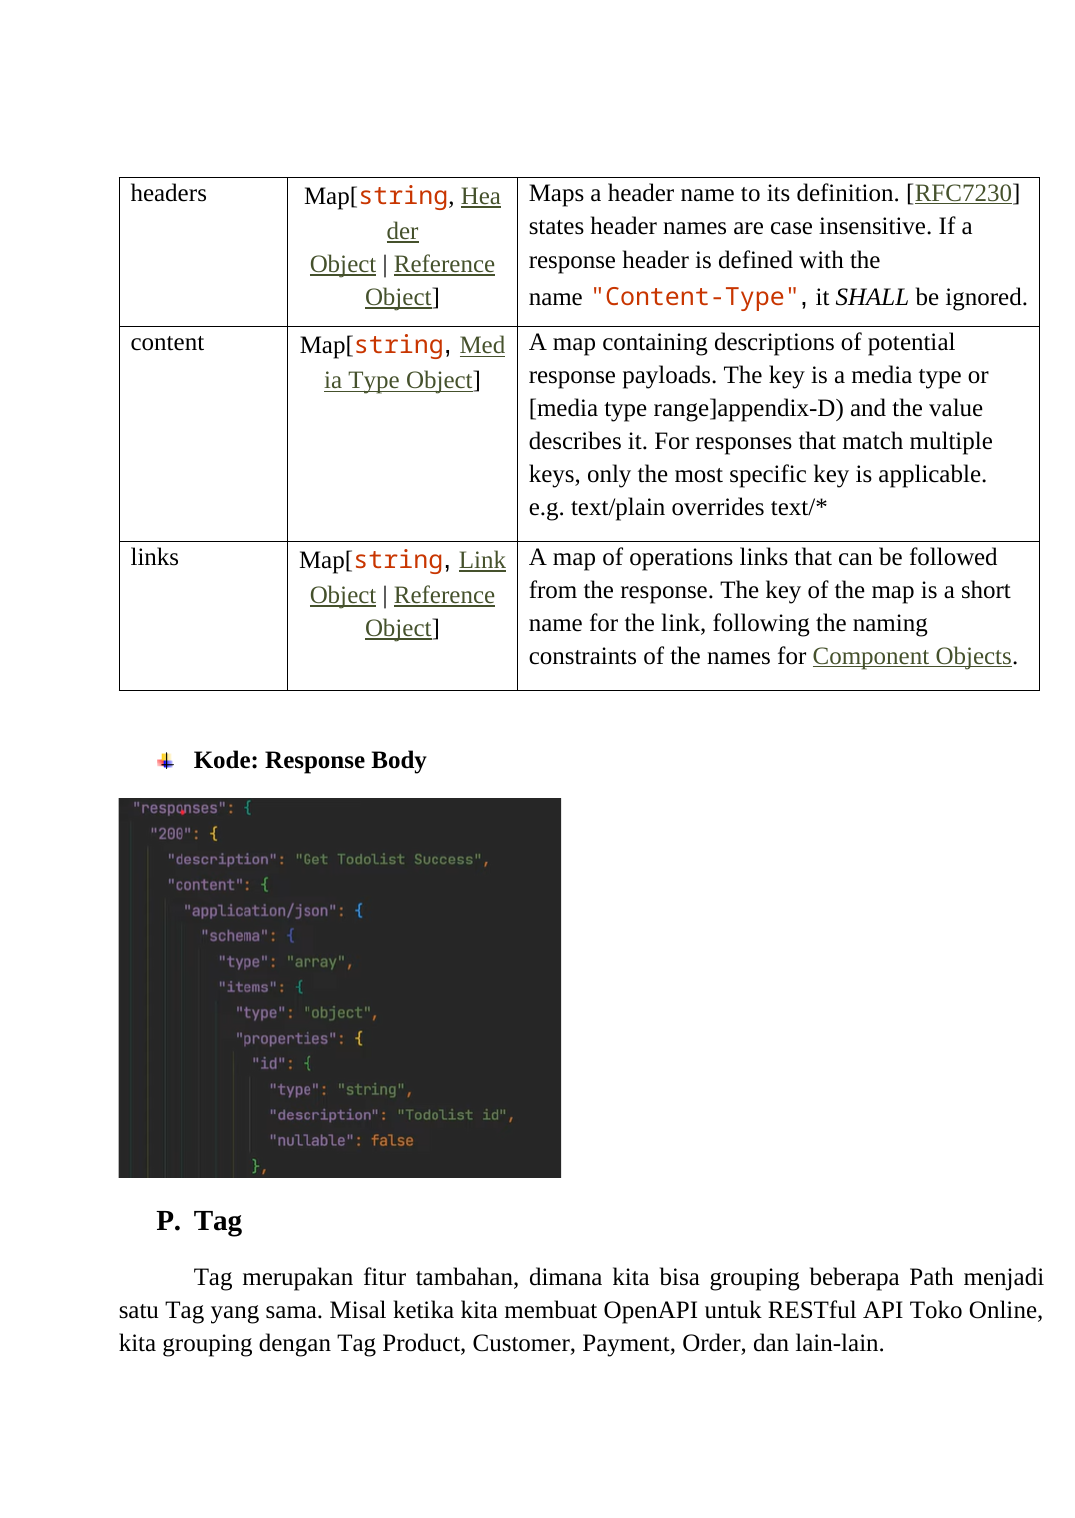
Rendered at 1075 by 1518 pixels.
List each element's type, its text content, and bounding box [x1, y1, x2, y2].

table_cell Map[string, Link Object | Reference Object] [288, 542, 517, 690]
table_cell Map[string, Media Type Object] [288, 327, 517, 541]
text Tag merupakan fitur tambahan, dimana kita bisa grouping beberapa Path menjadi satu Tag yang sama. Misal ketika kita membuat OpenAPI untuk RESTful API Toko Online, kita grouping dengan Tag Product, Customer, Payment, Order, dan lain-lain. [118, 1262, 1045, 1357]
table_cell A map of operations links that can be followed from the response. The key of the map is a short name for the link, following the naming constraints of the names for Component Objects. [518, 542, 1039, 690]
table_cell Map[string, Header Object | Reference Object] [288, 178, 517, 326]
list Tag [156, 1203, 1045, 1237]
table_cell A map containing descriptions of potential response payloads. The key is a media type or [media type range]appendix-D) and the value describes it. For responses that match multiple keys, only the most specific key is applicable. e.g. text/plain overrides text/* [518, 327, 1039, 541]
table_cell links [120, 542, 287, 690]
table_cell content [120, 327, 287, 541]
picture [118, 798, 562, 1178]
list Kode: Response Body [156, 745, 1045, 774]
table_cell headers [120, 178, 287, 326]
picture [157, 751, 174, 769]
table_cell Maps a header name to its definition. [RFC7230] states header names are case insensitive. If a response header is defined with the name "Content-Type", it SHALL be ignored. [518, 178, 1039, 326]
